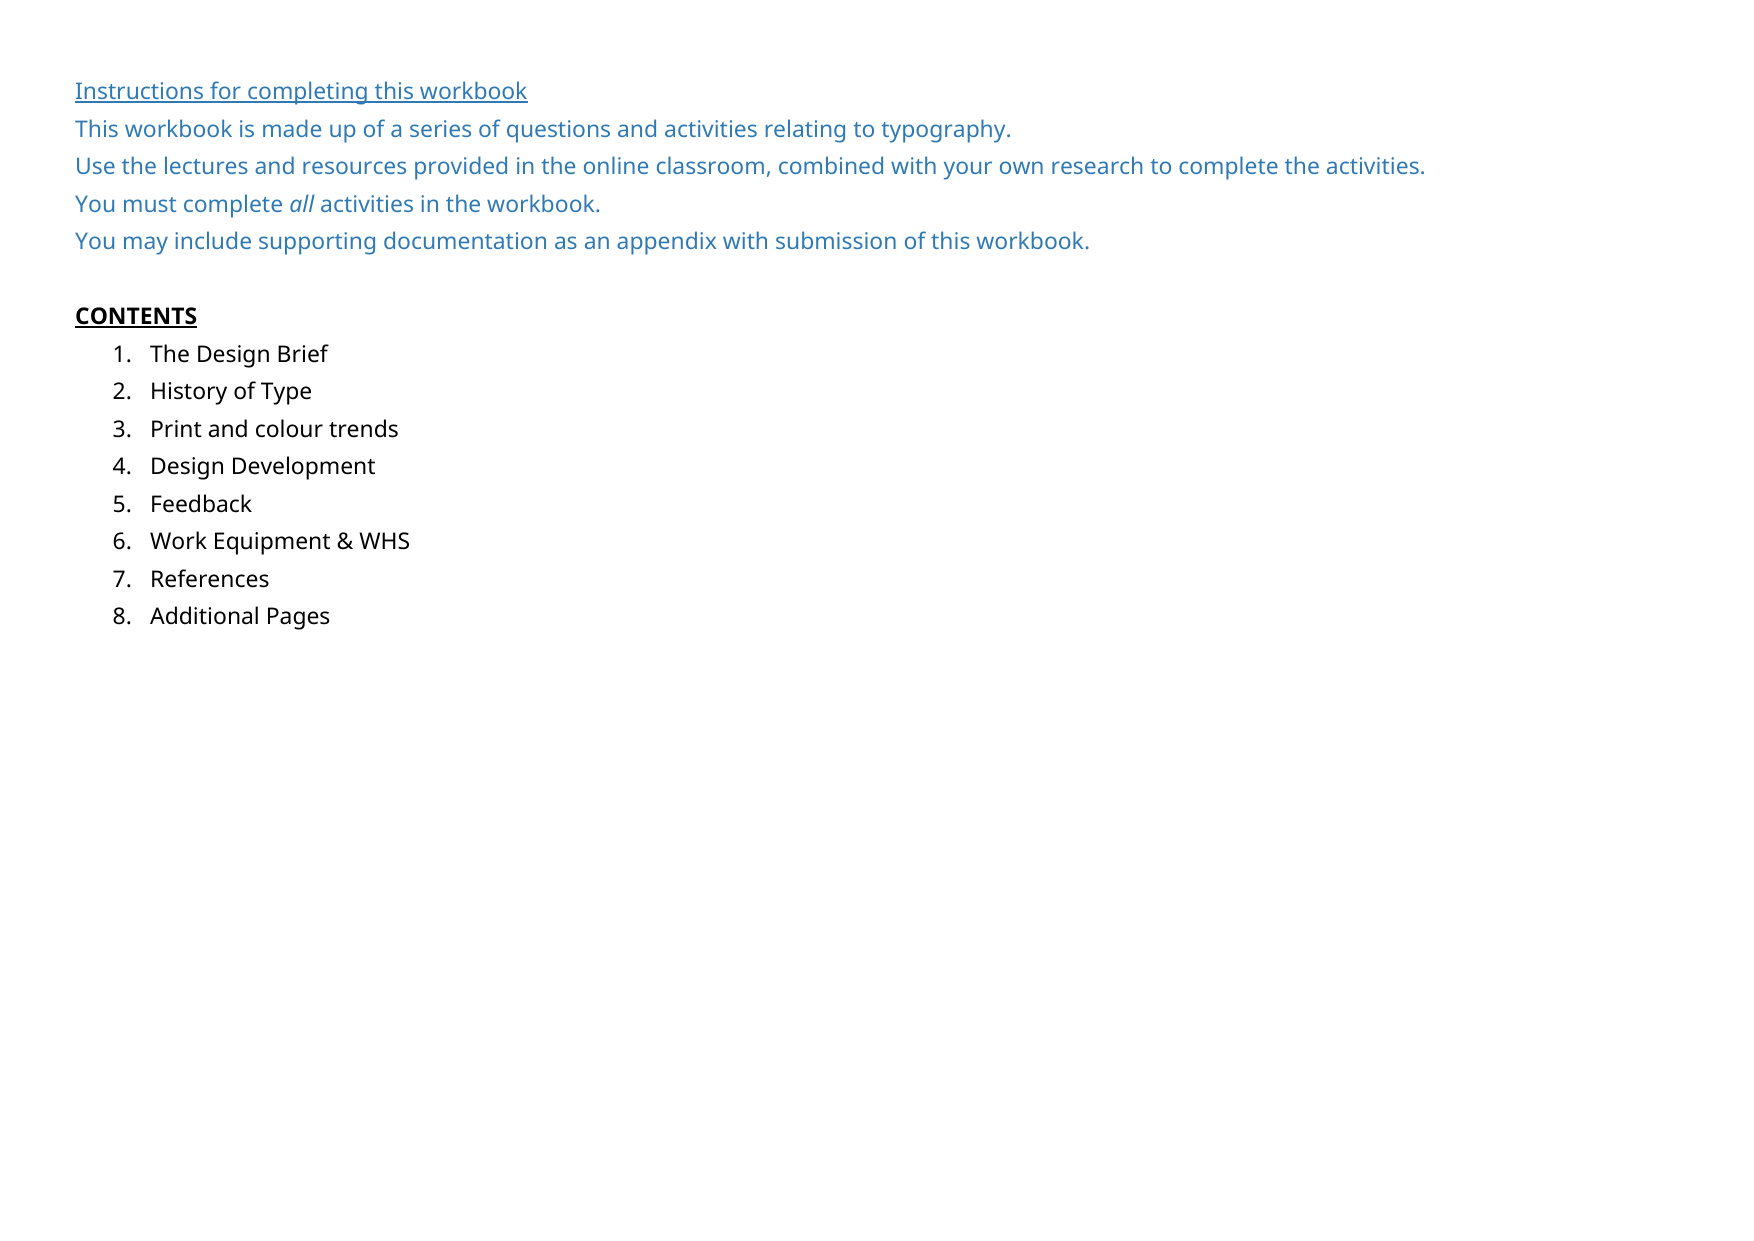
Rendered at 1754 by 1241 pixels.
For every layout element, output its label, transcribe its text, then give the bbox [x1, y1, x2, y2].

text You may include supporting documentation as an appendix with submission of this workbook. [75, 225, 1679, 256]
list Additional Pages [112, 600, 1679, 631]
text You must complete all activities in the workbook. [75, 187, 1679, 219]
text Use the lectures and resources provided in the online classroom, combined with your own research to complete the activities. [75, 150, 1679, 181]
text Instructions for completing this workbook [75, 75, 1679, 106]
list Work Equipment & WHS [112, 525, 1679, 556]
list References [112, 562, 1679, 594]
list Print and colour trends [112, 412, 1679, 444]
list The Design Brief [112, 337, 1679, 369]
list Design Development [112, 450, 1679, 481]
list Feedback [112, 487, 1679, 519]
text CONTENTS [75, 300, 1679, 331]
text This workbook is made up of a series of questions and activities relating to typography. [75, 112, 1679, 144]
list History of Type [112, 375, 1679, 406]
